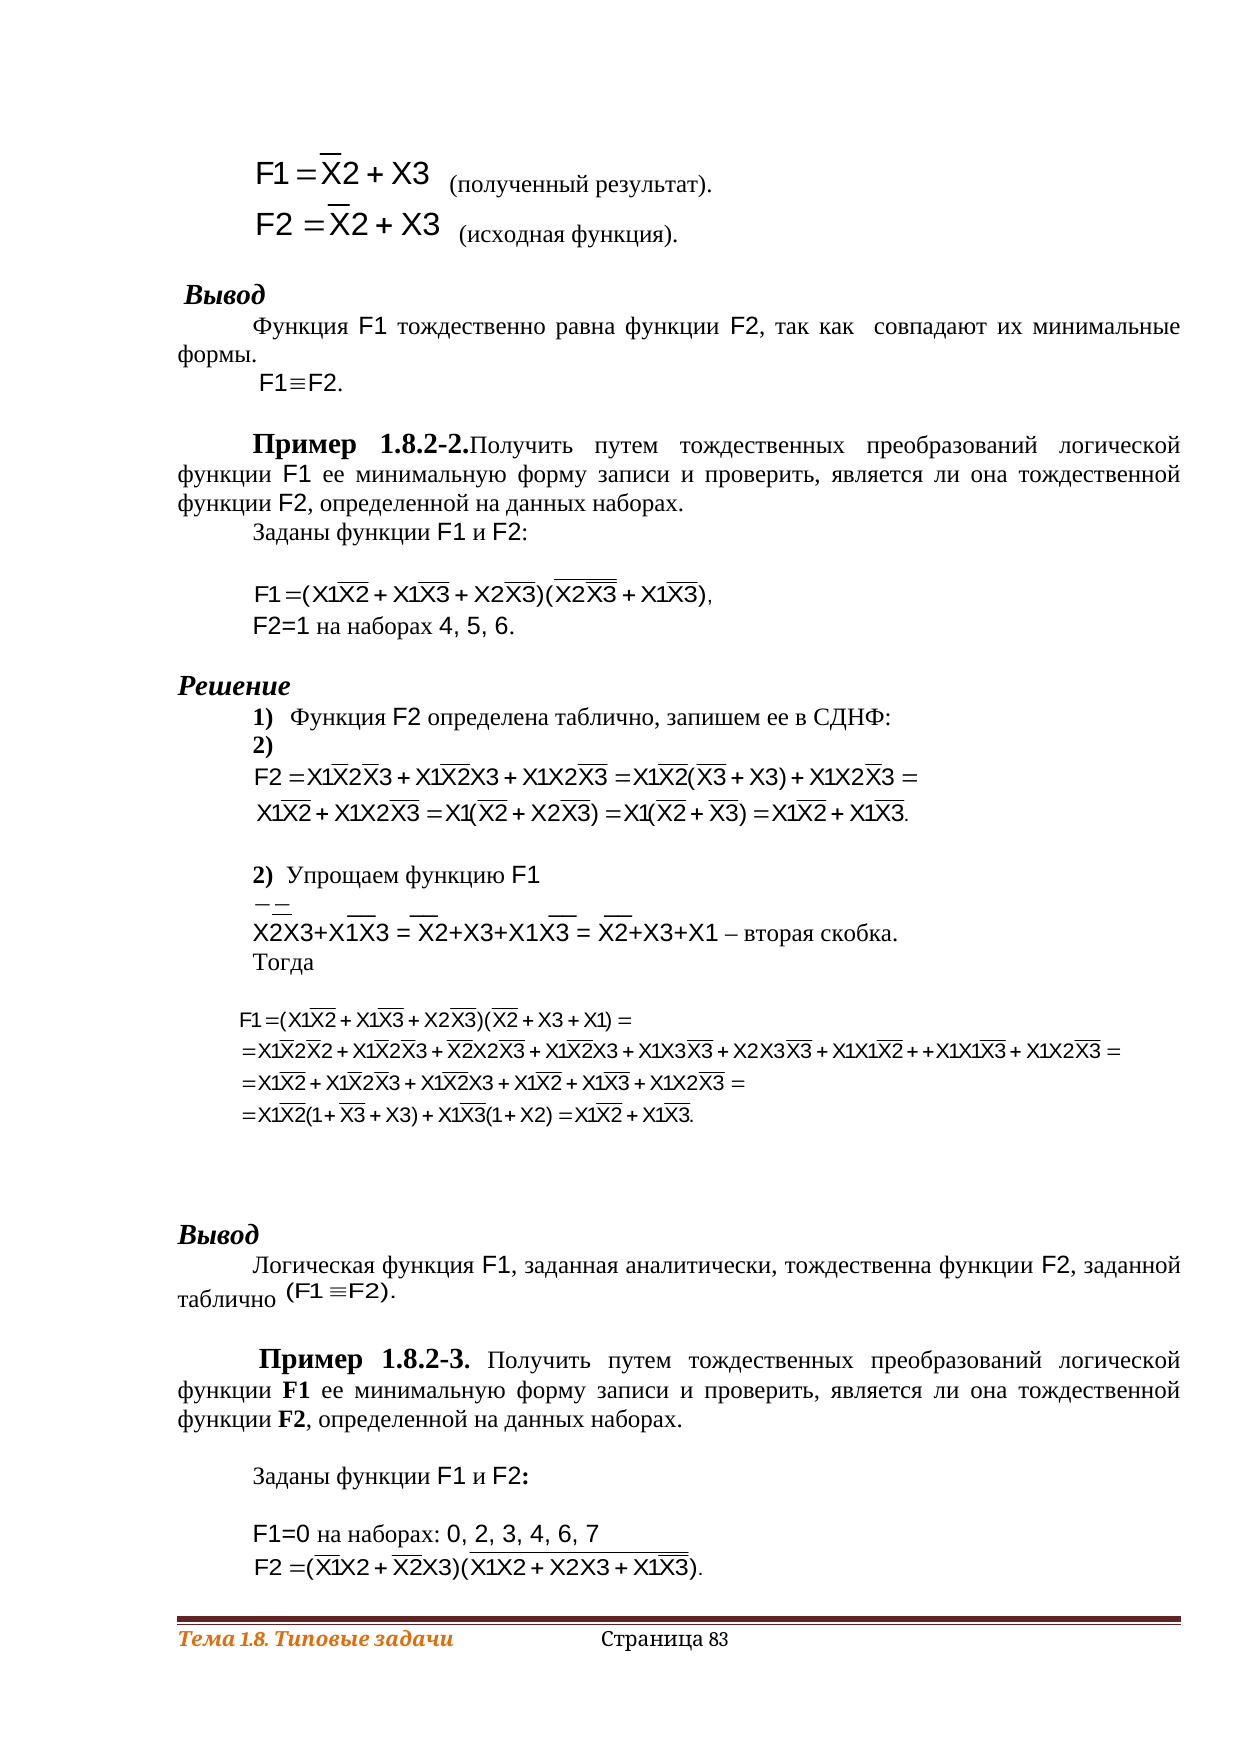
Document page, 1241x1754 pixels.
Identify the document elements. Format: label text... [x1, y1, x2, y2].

text Решение [177, 668, 1181, 702]
text X2X3+X1X3 = X2+X3+X1Х3 = Х2+Х3+Х1 – вторая скобка. [177, 918, 1181, 947]
text F1F2. [177, 368, 1181, 397]
text Вывод [177, 1217, 1181, 1250]
text 2) Упрощаем функцию F1 [177, 860, 1181, 889]
text Заданы функции F1 и F2: [177, 517, 1181, 546]
text Пример 1.8.2-3. Получить путем тождественных преобразований логической функции F1 ее минимальную форму записи и проверить, является ли она тождественной функции F2, определенной на данных наборах. [177, 1342, 1181, 1433]
text Вывод [177, 277, 1181, 311]
text __ __ __ __ [177, 889, 1181, 918]
text Пример 1.8.2-2.Получить путем тождественных преобразований логической функции F1 ее минимальную форму записи и проверить, является ли она тождественной функции F2, определенной на данных наборах. [177, 426, 1181, 517]
text Заданы функции F1 и F2: [177, 1461, 1181, 1490]
text Тогда [177, 947, 1181, 975]
text F1=0 на наборах: 0, 2, 3, 4, 6, 7 [177, 1519, 1181, 1548]
text Логическая функция F1, заданная аналитически, тождественна функции F2, заданной таблично [177, 1250, 1181, 1313]
text F2=1 на наборах 4, 5, 6. [177, 611, 1181, 639]
text (исходная функция). [177, 198, 1181, 248]
text (полученный результат). [177, 147, 1181, 198]
list Функция F2 определена таблично, запишем ее в СДНФ: [252, 702, 1181, 731]
text Функция F1 тождественно равна функции F2, так как совпадают их минимальные формы. [177, 311, 1181, 368]
